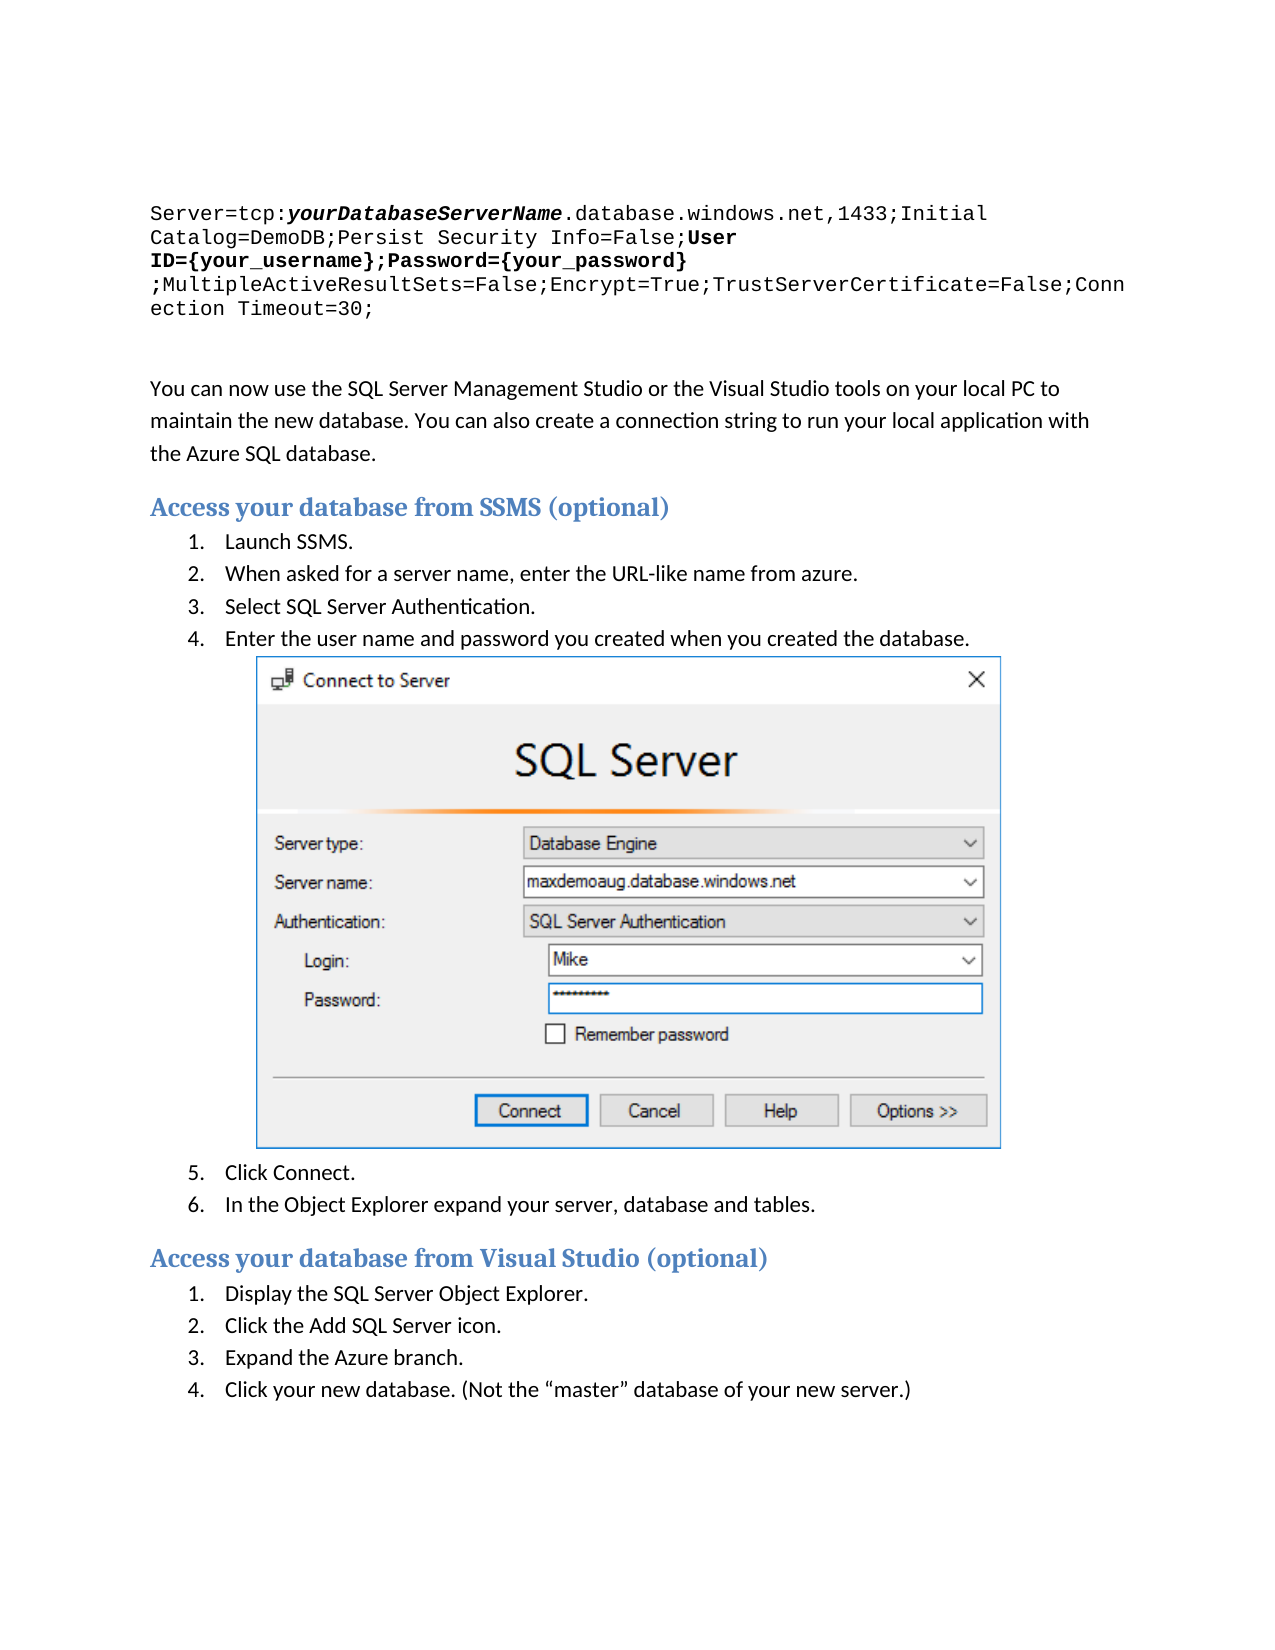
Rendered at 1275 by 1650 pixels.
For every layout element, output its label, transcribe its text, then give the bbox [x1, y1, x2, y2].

list Expand the Azure branch. [187, 1343, 1125, 1371]
text You can now use the SQL Server Management Studio or the Visual Studio tools on your local PC to maintain the new database. You can also create a connection string to run your local application with the Azure SQL database. [150, 374, 1125, 467]
list Display the SQL Server Object Explorer. [187, 1279, 1125, 1307]
list Select SQL Server Authentication. [187, 592, 1125, 620]
picture [256, 656, 1002, 1149]
text Server=tcp:yourDatabaseServerName.database.windows.net,1433;Initial Catalog=DemoDB;Persist Security Info=False;User ID={your_username};Password={your_password};MultipleActiveResultSets=False;Encrypt=True;TrustServerCertificate=False;Connection Timeout=30; [150, 203, 1125, 321]
list Click Connect. [187, 1158, 1125, 1186]
list In the Object Explorer expand your server, database and tables. [187, 1190, 1125, 1218]
subtitle Access your database from SSMS (optional) [150, 492, 1125, 523]
list Launch SSMS. [187, 527, 1125, 555]
list When asked for a server name, enter the URL-like name from azure. [187, 559, 1125, 588]
subtitle Access your database from Visual Studio (optional) [150, 1243, 1125, 1274]
list Click your new database. (Not the “master” database of your new server.) [187, 1376, 1125, 1404]
list Click the Add SQL Server icon. [187, 1311, 1125, 1339]
